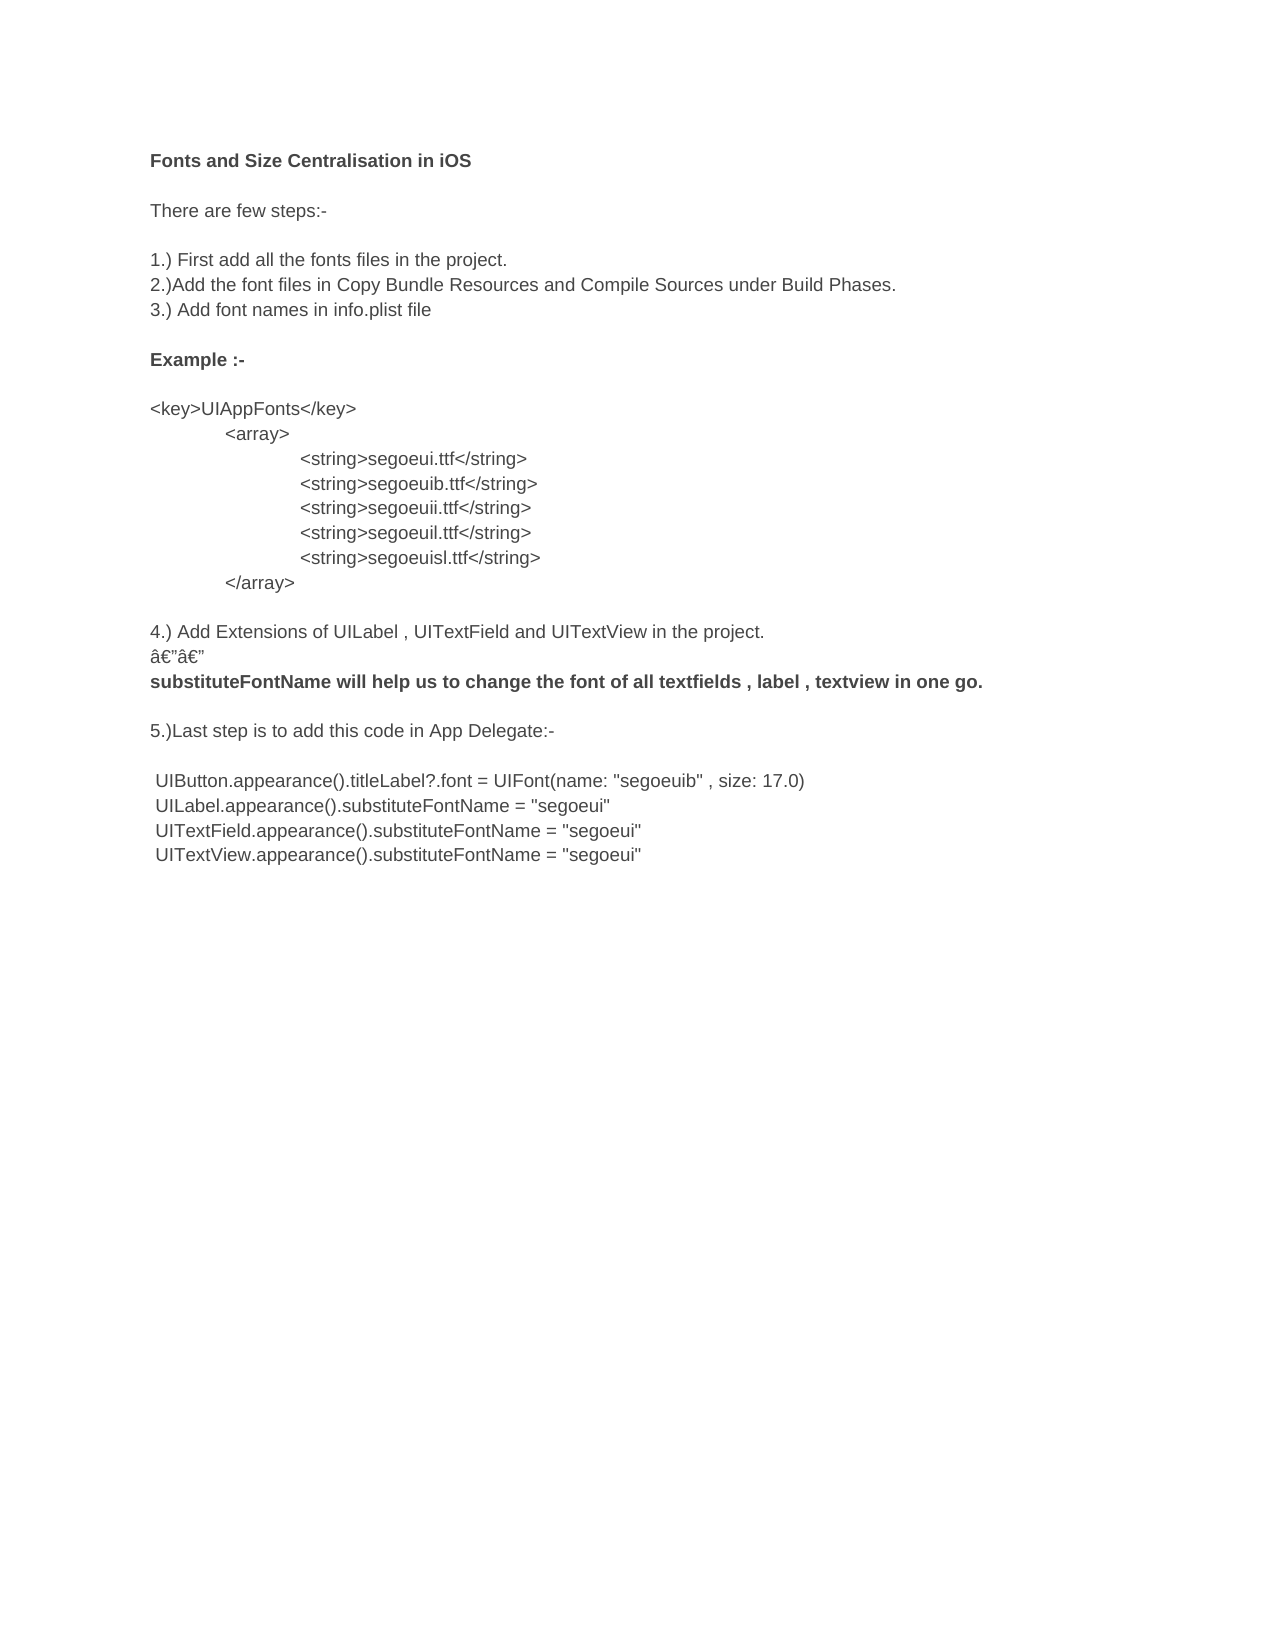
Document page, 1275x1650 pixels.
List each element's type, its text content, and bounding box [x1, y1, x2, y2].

text Fonts and Size Centralisation in iOS [150, 150, 1125, 172]
text 5.)Last step is to add this code in App Delegate:- [150, 720, 1125, 742]
text UIButton.appearance().titleLabel?.font = UIFont(name: "segoeuib" , size: 17.0) [150, 770, 1125, 791]
text <string>segoeuil.ttf</string> [150, 522, 1125, 543]
text <string>segoeuii.ttf</string> [150, 497, 1125, 519]
text 1.) First add all the fonts files in the project. [150, 249, 1125, 271]
text Example :- [150, 348, 1125, 370]
text There are few steps:- [150, 199, 1125, 221]
text substituteFontName will help us to change the font of all textfields , label , textview in one go. [150, 671, 1125, 692]
text <string>segoeuib.ttf</string> [150, 472, 1125, 494]
text 4.) Add Extensions of UILabel , UITextField and UITextView in the project. [150, 621, 1125, 643]
text 2.)Add the font files in Copy Bundle Resources and Compile Sources under Build Phases. [150, 274, 1125, 296]
text <key>UIAppFonts</key> [150, 398, 1125, 419]
text 3.) Add font names in info.plist file [150, 299, 1125, 320]
text <string>segoeuisl.ttf</string> [150, 547, 1125, 568]
text <array> [150, 423, 1125, 444]
text UILabel.appearance().substituteFontName = "segoeui" [150, 794, 1125, 816]
text <string>segoeui.ttf</string> [150, 447, 1125, 469]
text </array> [150, 571, 1125, 593]
text â€”â€” [150, 646, 1125, 667]
text UITextView.appearance().substituteFontName = "segoeui" [150, 844, 1125, 866]
text UITextField.appearance().substituteFontName = "segoeui" [150, 819, 1125, 841]
